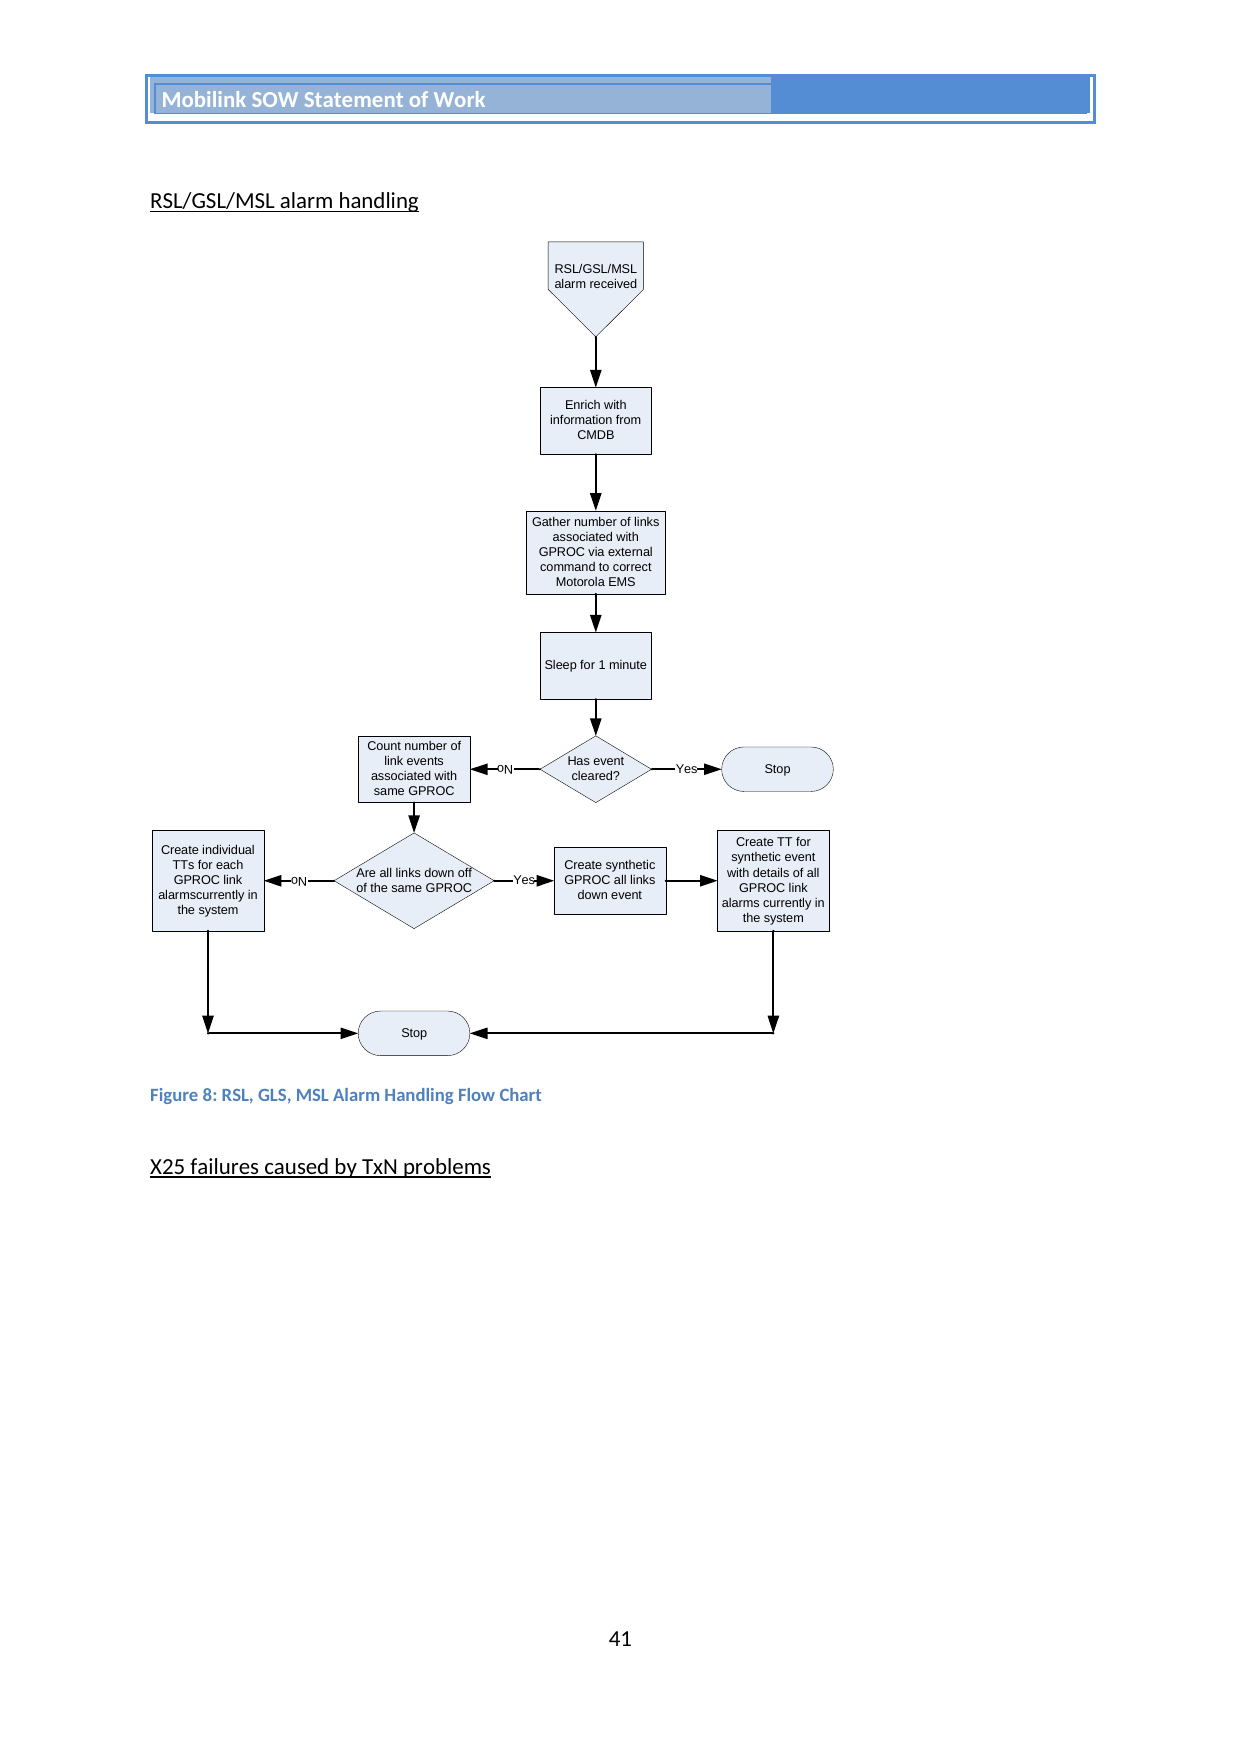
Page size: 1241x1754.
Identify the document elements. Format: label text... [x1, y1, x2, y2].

text RSL/GSL/MSL alarm handling [150, 187, 1090, 215]
text X25 failures caused by TxN problems [150, 1152, 1090, 1180]
